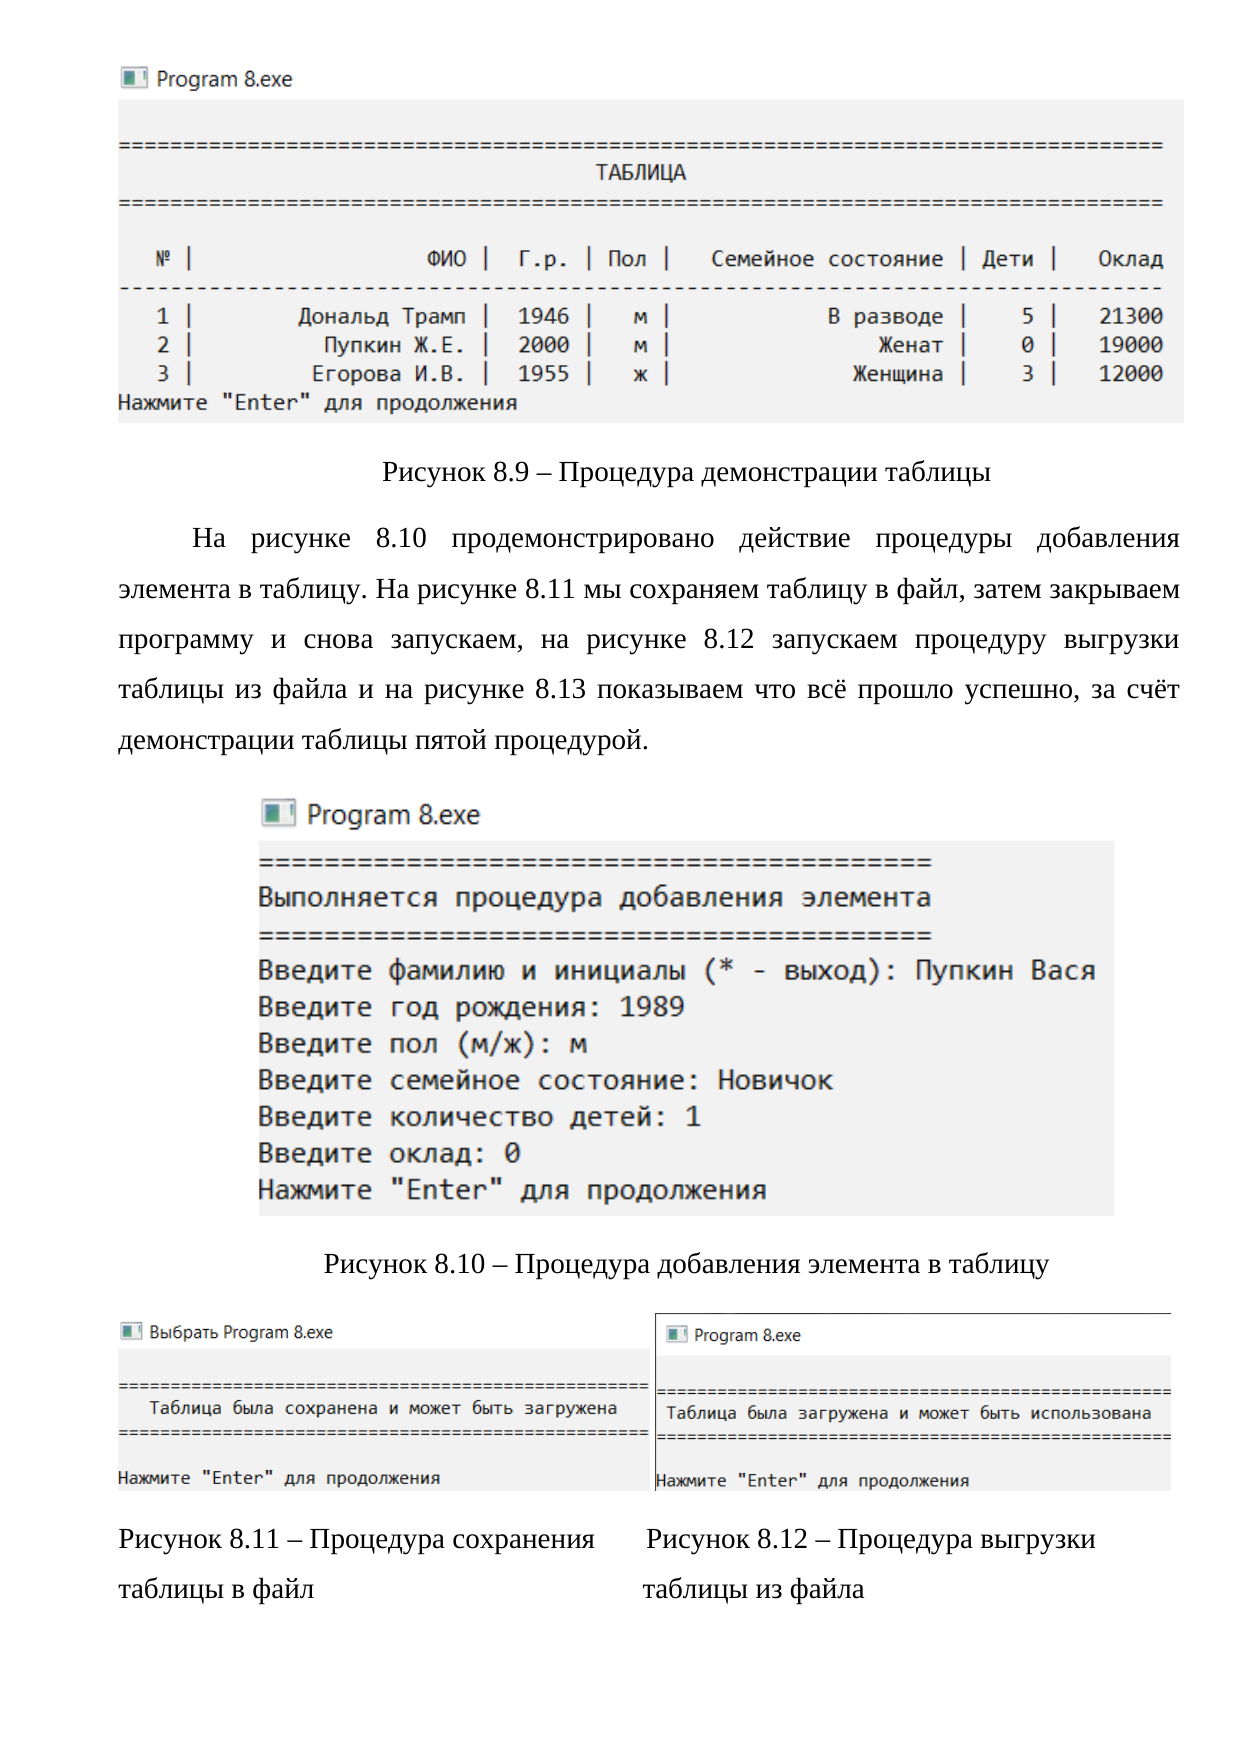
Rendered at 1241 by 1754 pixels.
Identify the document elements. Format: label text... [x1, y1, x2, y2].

picture [118, 59, 1185, 423]
picture [655, 1313, 1172, 1491]
text Рисунок 8.11 – Процедура сохранения Рисунок 8.12 – Процедура выгрузки таблицы в файл таблицы из файла [118, 1521, 1181, 1605]
text Рисунок 8.10 – Процедура добавления элемента в таблицу [118, 1246, 1181, 1280]
picture [118, 1316, 650, 1491]
text На рисунке 8.10 продемонстрировано действие процедуры добавления элемента в таблицу. На рисунке 8.11 мы сохраняем таблицу в файл, затем закрываем программу и снова запускаем, на рисунке 8.12 запускаем процедуру выгрузки таблицы из файла и на рисунке 8.13 показываем что всё прошло успешно, за счёт демонстрации таблицы пятой процедурой. [118, 521, 1181, 755]
text Рисунок 8.9 – Процедура демонстрации таблицы [118, 454, 1181, 487]
picture [258, 788, 1115, 1216]
